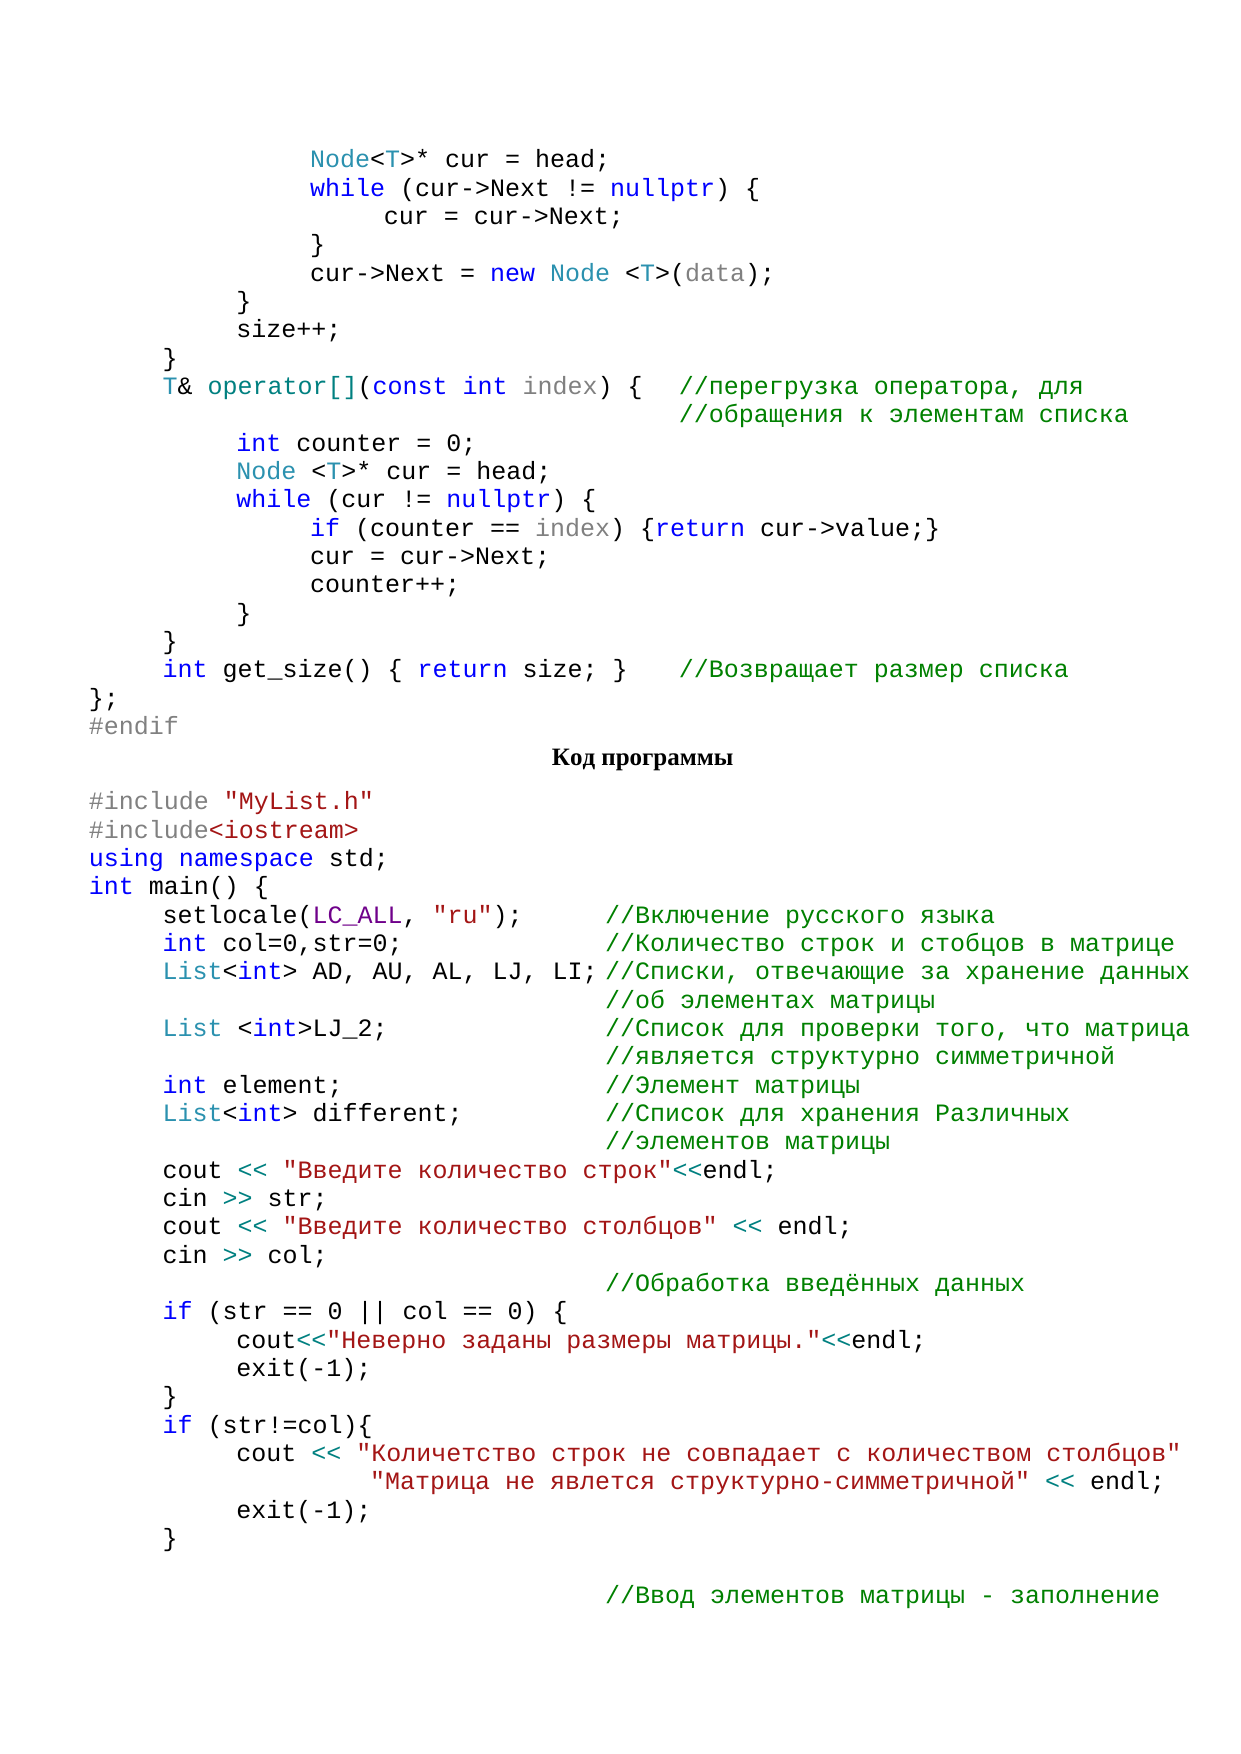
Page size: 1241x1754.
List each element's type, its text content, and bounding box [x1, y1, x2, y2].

text #include<iostream> [89, 817, 1196, 846]
text int main() { [89, 874, 1196, 902]
text if (str == 0 || col == 0) { [89, 1299, 1196, 1327]
text int element; //Элемент матрицы [89, 1072, 1196, 1101]
text cur = cur->Next; [310, 203, 1196, 232]
text if (str!=col){ [89, 1412, 1196, 1441]
text cin >> str; [89, 1186, 1196, 1214]
text //Ввод элементов матрицы - заполнение [89, 1582, 1196, 1611]
text cin >> col; [89, 1242, 1196, 1271]
text //Обработка введённых данных [89, 1271, 1196, 1299]
text size++; [89, 317, 1196, 345]
text cout << "Введите количество строк"<<endl; [89, 1157, 1196, 1186]
text using namespace std; [89, 846, 1196, 874]
text Node<T>* cur = head; [89, 147, 1196, 175]
text int get_size() { return size; } //Возвращает размер списка [89, 657, 1196, 685]
text List<int> different; //Список для хранения Различных [89, 1101, 1196, 1129]
text #include "MyList.h" [89, 789, 1196, 817]
text cur = cur->Next; [89, 543, 1196, 572]
text T& operator[](const int index) { //перегрузка оператора, для [89, 373, 1196, 402]
text } [89, 1526, 1196, 1554]
text int counter = 0; [89, 430, 1196, 458]
text } [89, 628, 1196, 657]
text "Матрица не явлется структурно-симметричной" << endl; [310, 1469, 1196, 1497]
text } [89, 600, 1196, 628]
text //является структурно симметричной [531, 1044, 1196, 1072]
text List <int>LJ_2; //Список для проверки того, что матрица [89, 1016, 1196, 1044]
text //элементов матрицы [531, 1129, 1196, 1157]
text exit(-1); [89, 1497, 1196, 1526]
text List<int> AD, AU, AL, LJ, LI; //Списки, отвечающие за хранение данных [89, 959, 1196, 987]
text } [89, 288, 1196, 317]
text Node <T>* cur = head; [89, 458, 1196, 487]
text exit(-1); [89, 1356, 1196, 1384]
text if (counter == index) {return cur->value;} [89, 515, 1196, 543]
text } [89, 345, 1196, 373]
text while (cur != nullptr) { [89, 487, 1196, 515]
text Код программы [89, 742, 1196, 771]
text #endif [89, 713, 1196, 742]
text cout<<"Неверно заданы размеры матрицы."<<endl; [89, 1327, 1196, 1356]
text //обращения к элементам списка [89, 402, 1196, 430]
text } [236, 232, 1196, 260]
text cur->Next = new Node <T>(data); [89, 260, 1196, 288]
text } [89, 1384, 1196, 1412]
text int col=0,str=0; //Количество строк и стобцов в матрице [89, 931, 1196, 959]
text counter++; [89, 572, 1196, 600]
text setlocale(LC_ALL, "ru"); //Включение русского языка [89, 902, 1196, 931]
text cout << "Введите количество столбцов" << endl; [89, 1214, 1196, 1242]
text while (cur->Next != nullptr) { [236, 175, 1196, 203]
text }; [89, 685, 1196, 713]
text //об элементах матрицы [531, 987, 1196, 1016]
text cout << "Количетство строк не совпадает с количеством столбцов" [236, 1441, 1196, 1469]
